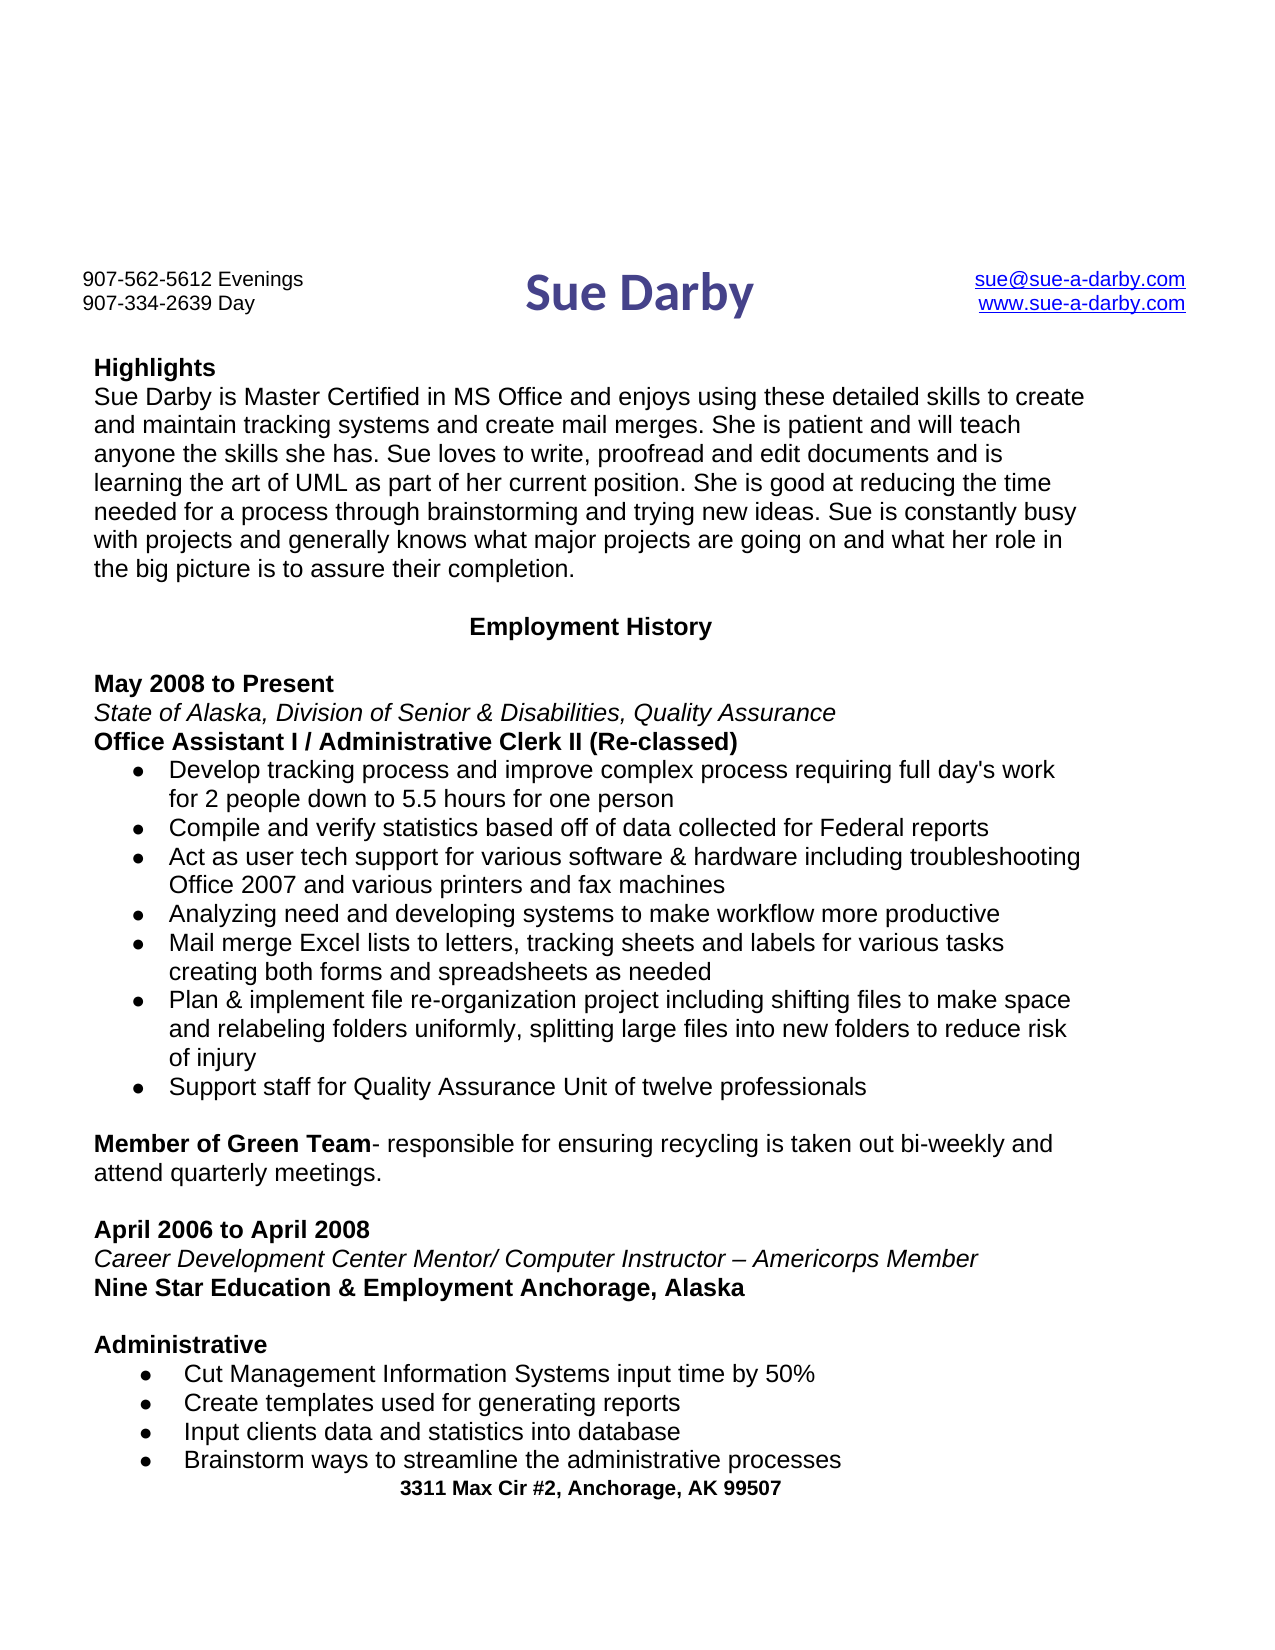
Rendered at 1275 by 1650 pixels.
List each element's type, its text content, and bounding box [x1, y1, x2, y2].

list Input clients data and statistics into database [139, 1417, 1087, 1445]
text May 2008 to Present [94, 669, 1087, 698]
text April 2006 to April 2008 [94, 1215, 1087, 1244]
text Nine Star Education & Employment Anchorage, Alaska [94, 1273, 1087, 1302]
list Mail merge Excel lists to letters, tracking sheets and labels for various tasks creating both forms and spreadsheets as needed [131, 928, 1087, 985]
text State of Alaska, Division of Senior & Disabilities, Quality Assurance [94, 698, 1087, 727]
text Employment History [94, 612, 1087, 640]
list Analyzing need and developing systems to make workflow more productive [131, 899, 1087, 928]
text Career Development Center Mentor/ Computer Instructor – Americorps Member [94, 1244, 1087, 1273]
text Sue Darby is Master Certified in MS Office and enjoys using these detailed skills to create and maintain tracking systems and create mail merges. She is patient and will teach anyone the skills she has. Sue loves to write, proofread and edit documents and is learning the art of UML as part of her current position. She is good at reducing the time needed for a process through brainstorming and trying new ideas. Sue is constantly busy with projects and generally knows what major projects are going on and what her role in the big picture is to assure their completion. [94, 382, 1087, 583]
list Cut Management Information Systems input time by 50% [139, 1359, 1087, 1388]
list Support staff for Quality Assurance Unit of twelve professionals [131, 1072, 1087, 1100]
text Member of Green Team- responsible for ensuring recycling is taken out bi-weekly and attend quarterly meetings. [94, 1129, 1087, 1187]
list Brainstorm ways to streamline the administrative processes [139, 1445, 1087, 1474]
list Act as user tech support for various software & hardware including troubleshooting Office 2007 and various printers and fax machines [131, 842, 1087, 899]
list Compile and verify statistics based off of data collected for Federal reports [131, 813, 1087, 842]
text Highlights [94, 353, 1087, 382]
text Office Assistant I / Administrative Clerk II (Re-classed) [94, 727, 1087, 755]
list Plan & implement file re-organization project including shifting files to make space and relabeling folders uniformly, splitting large files into new folders to reduce risk of injury [131, 985, 1087, 1072]
list Create templates used for generating reports [139, 1388, 1087, 1417]
text Administrative [94, 1330, 1087, 1359]
list Develop tracking process and improve complex process requiring full day's work for 2 people down to 5.5 hours for one person [131, 755, 1087, 813]
